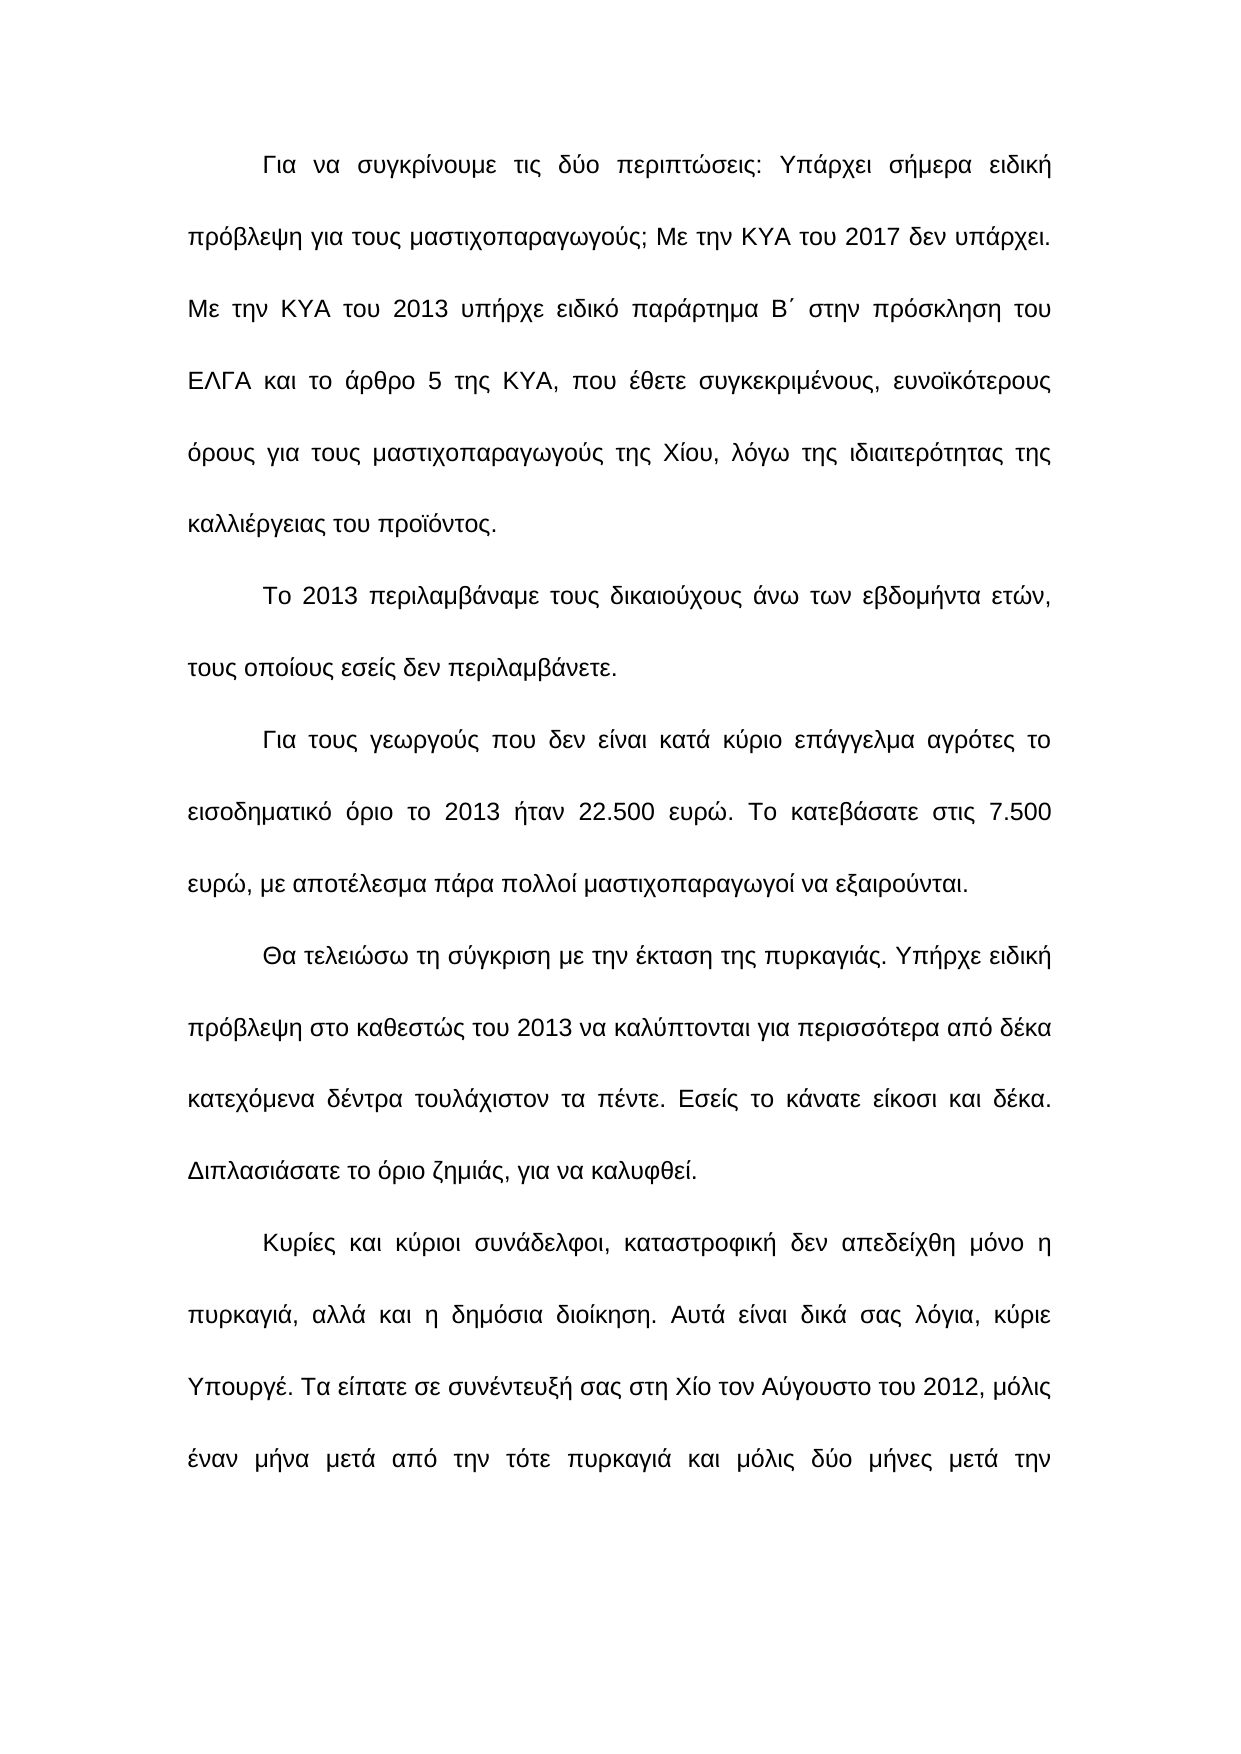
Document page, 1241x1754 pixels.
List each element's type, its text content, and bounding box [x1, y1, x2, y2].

text Για τους γεωργούς που δεν είναι κατά κύριο επάγγελμα αγρότες το εισοδηματικό όριο το 2013 ήταν 22.500 ευρώ. Το κατεβάσατε στις 7.500 ευρώ, με αποτέλεσμα πάρα πολλοί μαστιχοπαραγωγοί να εξαιρούνται. [187, 725, 1053, 897]
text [187, 1228, 1053, 1472]
text Θα τελειώσω τη σύγκριση με την έκταση της πυρκαγιάς. Υπήρχε ειδική πρόβλεψη στο καθεστώς του 2013 να καλύπτονται για περισσότερα από δέκα κατεχόμενα δέντρα τουλάχιστον τα πέντε. Εσείς το κάνατε είκοσι και δέκα. Διπλασιάσατε το όριο ζημιάς, για να καλυφθεί. [187, 941, 1053, 1185]
text Το 2013 περιλαμβάναμε τους δικαιούχους άνω των εβδομήντα ετών, τους οποίους εσείς δεν περιλαμβάνετε. [187, 581, 1053, 682]
text Για να συγκρίνουμε τις δύο περιπτώσεις: Υπάρχει σήμερα ειδική πρόβλεψη για τους μαστιχοπαραγωγούς; Με την ΚΥΑ του 2017 δεν υπάρχει. Με την ΚΥΑ του 2013 υπήρχε ειδικό παράρτημα Β΄ στην πρόσκληση του ΕΛΓΑ και το άρθρο 5 της ΚΥΑ, που έθετε συγκεκριμένους, ευνοϊκότερους όρους για τους μαστιχοπαραγωγούς της Χίου, λόγω της ιδιαιτερότητας της καλλιέργειας του προϊόντος. [187, 150, 1053, 538]
